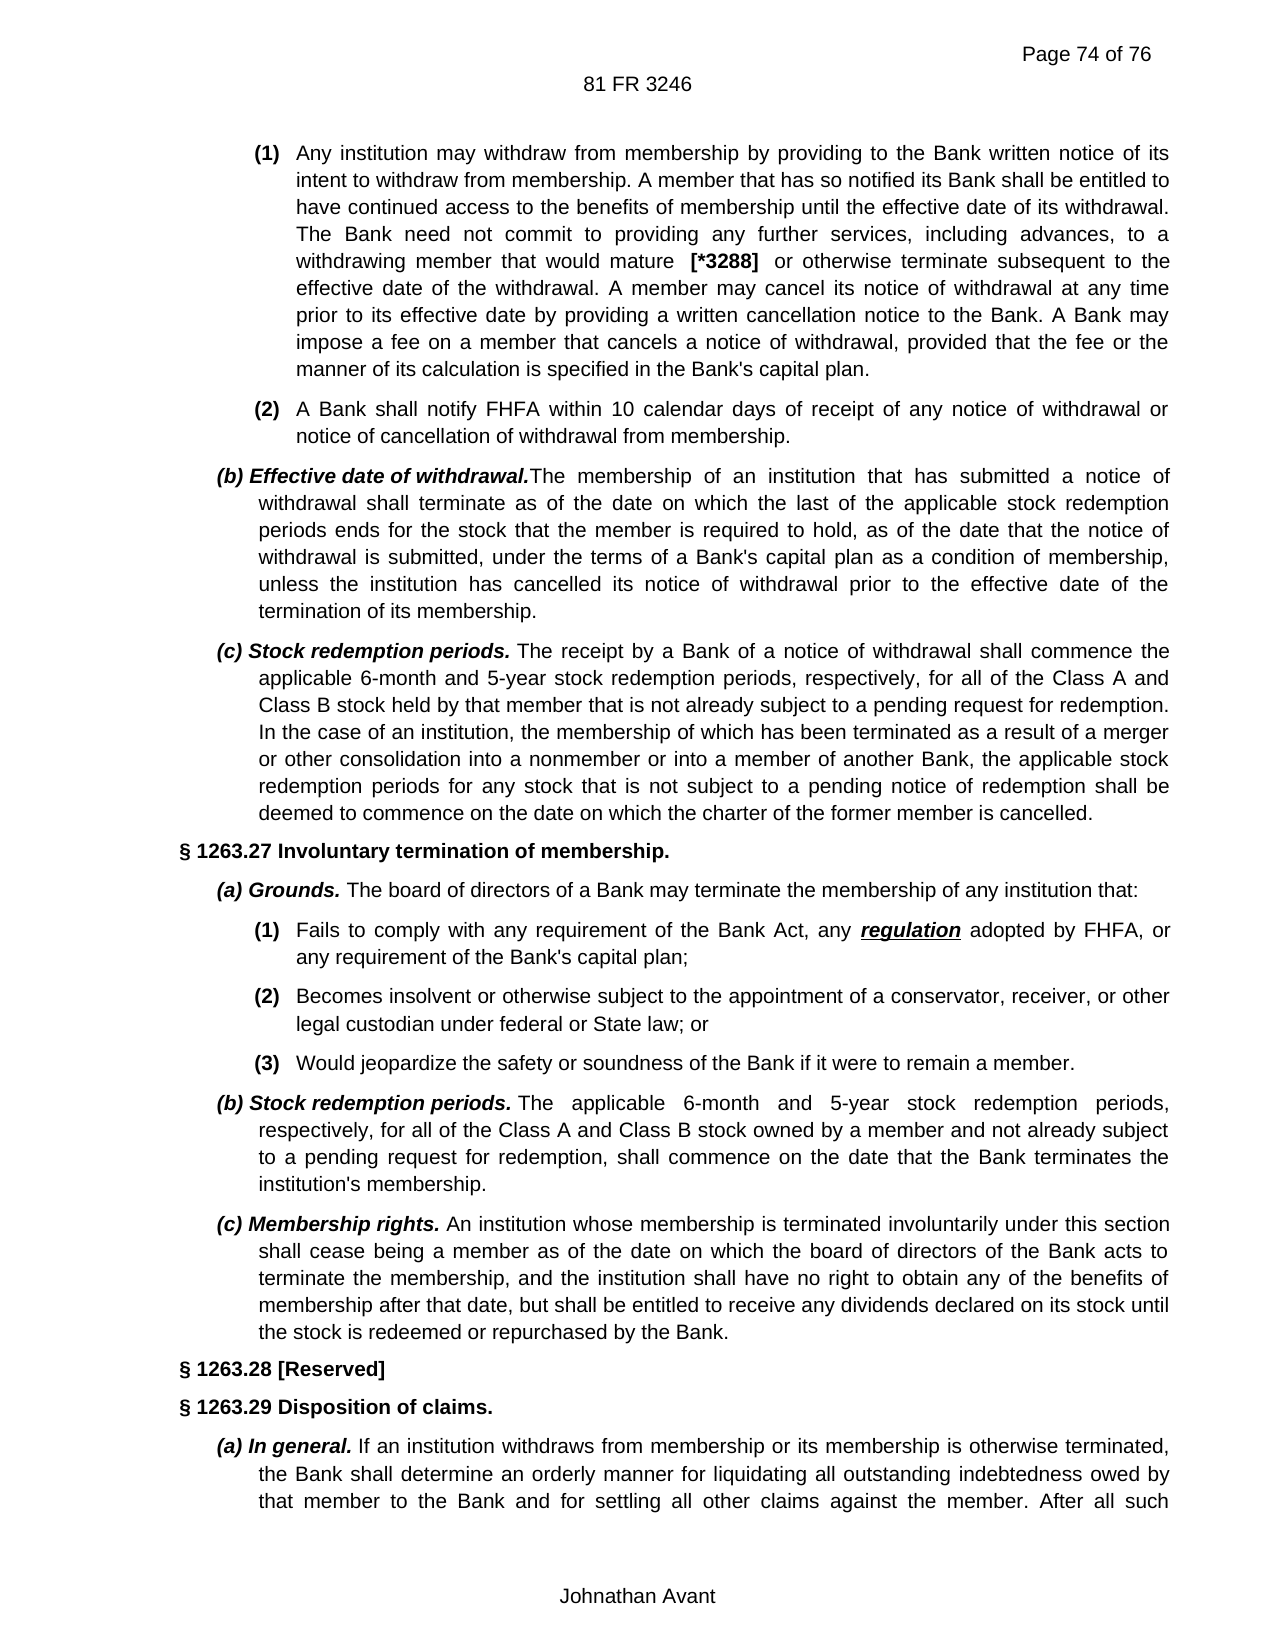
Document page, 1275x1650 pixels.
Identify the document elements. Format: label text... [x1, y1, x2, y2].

list Becomes insolvent or otherwise subject to the appointment of a conservator, receiver, or other legal custodian under federal or State law; or [254, 981, 1171, 1035]
list al.The membership of an institution that has submitted a notice of withdrawal shall terminate as of the date on which the last of the applicable stock redemption periods ends for the stock that the member is required to hold, as of the date that the notice of withdrawal is submitted, under the terms of a Bank's capital plan as a condition of membership, unless the institution has cancelled its notice of withdrawal prior to the effective date of the termination of its membership. [217, 460, 1171, 623]
list The applicable 6-month and 5-year stock redemption periods, respectively, for all of the Class A and Class B stock owned by a member and not already subject to a pending request for redemption, shall commence on the date that the Bank terminates the institution's membership. [217, 1087, 1171, 1196]
list Any institution may withdraw from membership by providing to the Bank written notice of its intent to withdraw from membership. A member that has so notified its Bank shall be entitled to have continued access to the benefits of membership until the effective date of its withdrawal. The Bank need not commit to providing any further services, including advances, to a withdrawing member that would mature [*3288] or otherwise terminate subsequent to the effective date of the withdrawal. A member may cancel its notice of withdrawal at any time prior to its effective date by providing a written cancellation notice to the Bank. A Bank may impose a fee on a member that cancels a notice of withdrawal, provided that the fee or the manner of its calculation is specified in the Bank's capital plan. [254, 137, 1171, 381]
list An institution whose membership is terminated involuntarily under this section shall cease being a member as of the date on which the board of directors of the Bank acts to terminate the membership, and the institution shall have no right to obtain any of the benefits of membership after that date, but shall be entitled to receive any dividends declared on its stock until the stock is redeemed or repurchased by the Bank. [217, 1208, 1171, 1344]
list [217, 1431, 1171, 1512]
list A Bank shall notify FHFA within 10 calendar days of receipt of any notice of withdrawal or notice of cancellation of withdrawal from membership. [254, 394, 1171, 448]
list The board of directors of a Bank may terminate the membership of any institution that: [217, 875, 1171, 902]
list Fails to comply with any requirement of the Bank Act, any regulation adopted by FHFA, or any requirement of the Bank's capital plan; [254, 914, 1171, 969]
list The receipt by a Bank of a notice of withdrawal shall commence the applicable 6-month and 5-year stock redemption periods, respectively, for all of the Class A and Class B stock held by that member that is not already subject to a pending request for redemption. In the case of an institution, the membership of which has been terminated as a result of a merger or other consolidation into a nonmember or into a member of another Bank, the applicable stock redemption periods for any stock that is not subject to a pending notice of redemption shall be deemed to commence on the date on which the charter of the former member is cancelled. [217, 635, 1171, 825]
list s. [179, 1394, 1171, 1419]
list Would jeopardize the safety or soundness of the Bank if it were to remain a member. [254, 1048, 1171, 1075]
list ion of membership. [179, 837, 1171, 862]
